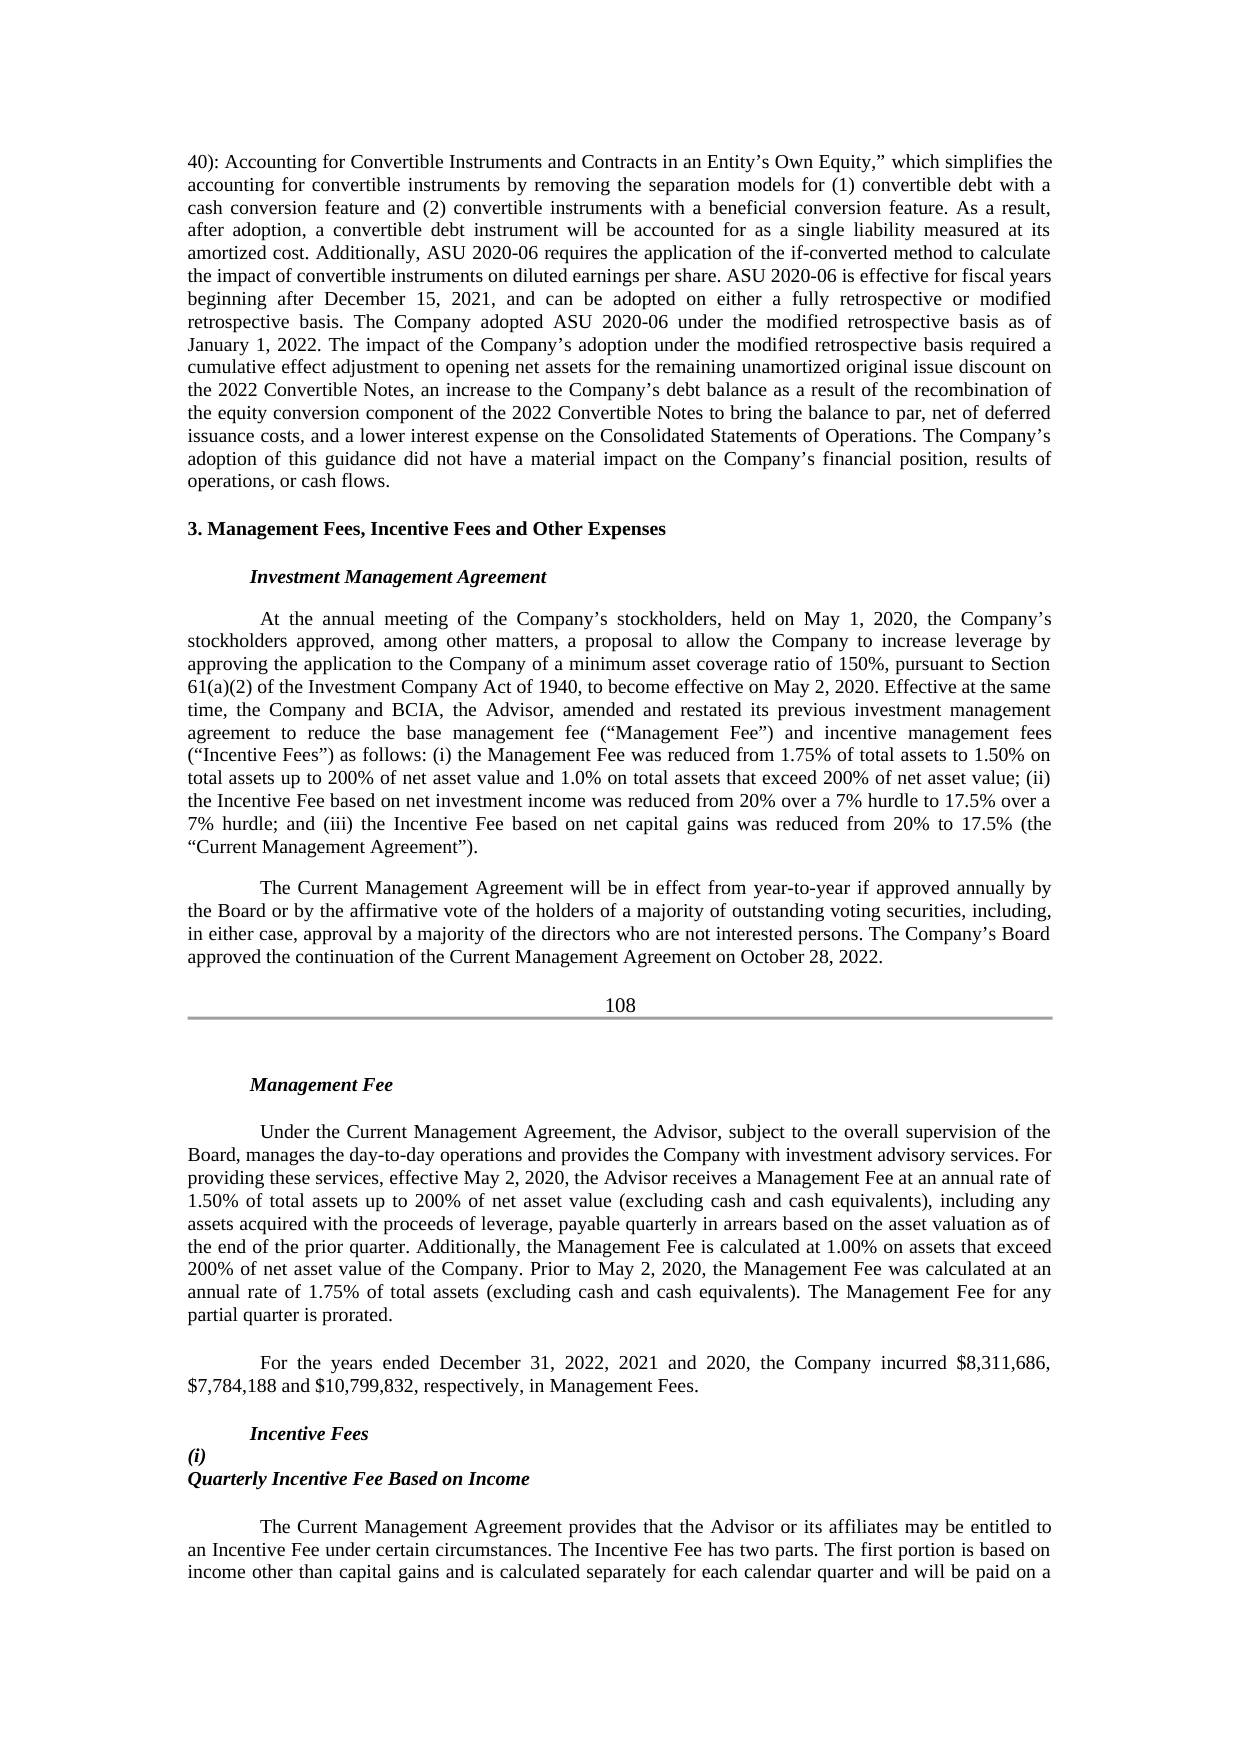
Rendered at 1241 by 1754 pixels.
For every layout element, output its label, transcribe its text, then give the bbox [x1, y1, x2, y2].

text For the years ended December 31, 2022, 2021 and 2020, the Company incurred $8,311,686, $7,784,188 and $10,799,832, respectively, in Management Fees. [187, 1351, 1053, 1396]
text Under the Current Management Agreement, the Advisor, subject to the overall supervision of the Board, manages the day-to-day operations and provides the Company with investment advisory services. For providing these services, effective May 2, 2020, the Advisor receives a Management Fee at an annual rate of 1.50% of total assets up to 200% of net asset value (excluding cash and cash equivalents), including any assets acquired with the proceeds of leverage, payable quarterly in arrears based on the asset valuation as of the end of the prior quarter. Additionally, the Management Fee is calculated at 1.00% on assets that exceed 200% of net asset value of the Company. Prior to May 2, 2020, the Management Fee was calculated at an annual rate of 1.75% of total assets (excluding cash and cash equivalents). The Management Fee for any partial quarter is prorated. [187, 1121, 1053, 1326]
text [187, 150, 1053, 492]
text Investment Management Agreement [249, 565, 1053, 588]
text (i) [187, 1444, 1053, 1467]
text At the annual meeting of the Company’s stockholders, held on May 1, 2020, the Company’s stockholders approved, among other matters, a proposal to allow the Company to increase leverage by approving the application to the Company of a minimum asset coverage ratio of 150%, pursuant to Section 61(a)(2) of the Investment Company Act of 1940, to become effective on May 2, 2020. Effective at the same time, the Company and BCIA, the Advisor, amended and restated its previous investment management agreement to reduce the base management fee (“Management Fee”) and incentive management fees (“Incentive Fees”) as follows: (i) the Management Fee was reduced from 1.75% of total assets to 1.50% on total assets up to 200% of net asset value and 1.0% on total assets that exceed 200% of net asset value; (ii) the Incentive Fee based on net investment income was reduced from 20% over a 7% hurdle to 17.5% over a 7% hurdle; and (iii) the Incentive Fee based on net capital gains was reduced from 20% to 17.5% (the “Current Management Agreement”). [187, 607, 1053, 857]
text Incentive Fees [249, 1421, 1053, 1444]
text Management Fee [249, 1073, 1053, 1096]
text The Current Management Agreement will be in effect from year-to-year if approved annually by the Board or by the affirmative vote of the holders of a majority of outstanding voting securities, including, in either case, approval by a majority of the directors who are not interested persons. The Company’s Board approved the continuation of the Current Management Agreement on October 28, 2022. [187, 876, 1053, 967]
text 108 [187, 992, 1053, 1016]
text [187, 1515, 1053, 1583]
text 3. Management Fees, Incentive Fees and Other Expenses [187, 517, 1053, 540]
text Quarterly Incentive Fee Based on Income [187, 1467, 1053, 1490]
